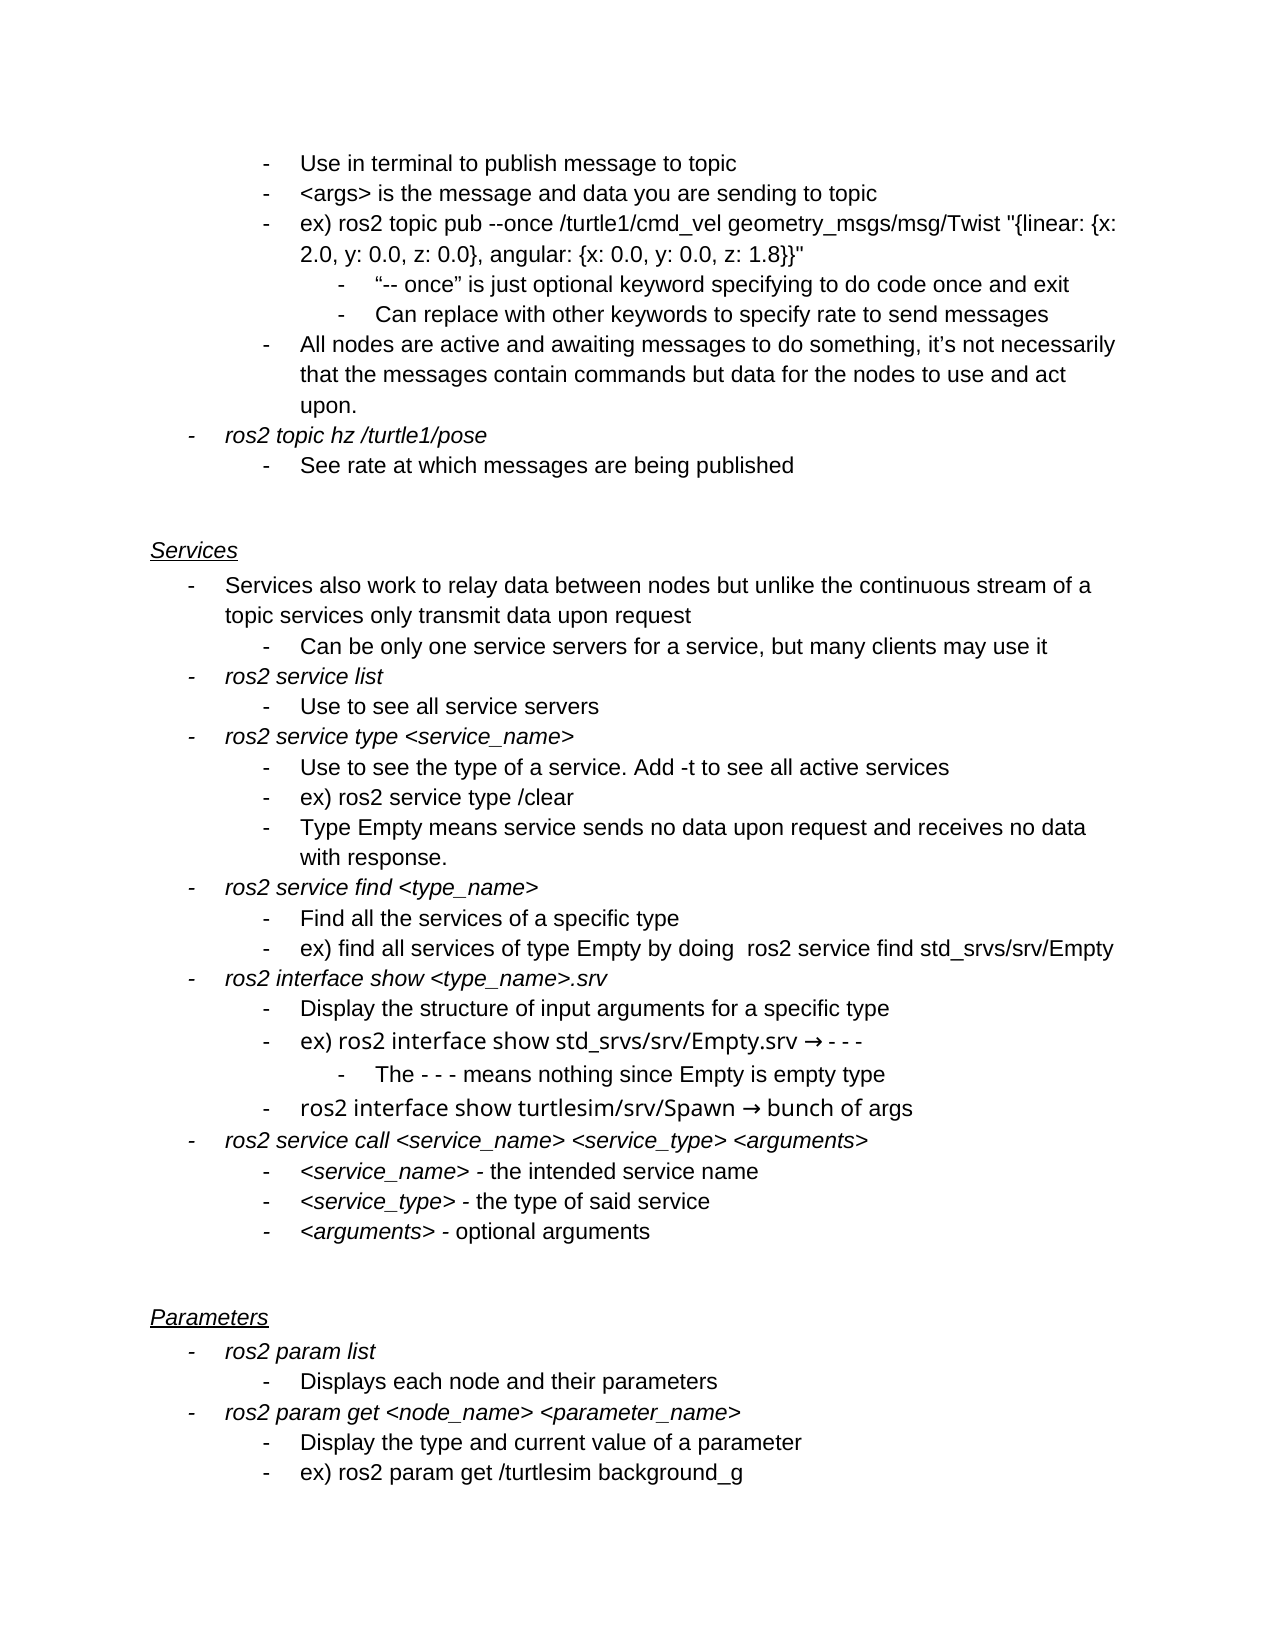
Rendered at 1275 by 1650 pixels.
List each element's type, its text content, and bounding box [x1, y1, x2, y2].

list Displays each node and their parameters [262, 1368, 1125, 1395]
list Use in terminal to publish message to topic [262, 150, 1125, 176]
list ros2 service find <type_name> [187, 874, 1125, 901]
list ex) ros2 service type /clear [262, 784, 1125, 810]
list ex) ros2 param get /turtlesim background_g [262, 1459, 1125, 1485]
list See rate at which messages are being published [262, 452, 1125, 478]
list <service_name> - the intended service name [262, 1158, 1125, 1184]
list “-- once” is just optional keyword specifying to do code once and exit [337, 271, 1125, 297]
list ros2 service type <service_name> [187, 723, 1125, 749]
list Find all the services of a specific type [262, 904, 1125, 931]
list Can be only one service servers for a service, but many clients may use it [262, 633, 1125, 659]
list Display the type and current value of a parameter [262, 1429, 1125, 1455]
list Type Empty means service sends no data upon request and receives no data with response. [262, 814, 1125, 870]
subtitle Services [150, 537, 1125, 564]
list Display the structure of input arguments for a specific type [262, 995, 1125, 1021]
list All nodes are active and awaiting messages to do something, it’s not necessarily that the messages contain commands but data for the nodes to use and act upon. [262, 331, 1125, 418]
list ex) ros2 topic pub --once /turtle1/cmd_vel geometry_msgs/msg/Twist "{linear: {x: 2.0, y: 0.0, z: 0.0}, angular: {x: 0.0, y: 0.0, z: 1.8}}" [262, 210, 1125, 267]
list <args> is the message and data you are sending to topic [262, 180, 1125, 207]
list ros2 topic hz /turtle1/pose [187, 422, 1125, 448]
list ros2 interface show <type_name>.srv [187, 965, 1125, 991]
list ros2 param get <node_name> <parameter_name> [187, 1398, 1125, 1425]
list <service_type> - the type of said service [262, 1188, 1125, 1214]
list ex) find all services of type Empty by doing ros2 service find std_srvs/srv/Empty [262, 935, 1125, 961]
list Services also work to relay data between nodes but unlike the continuous stream of a topic services only transmit data upon request [187, 572, 1125, 629]
list ros2 param list [187, 1338, 1125, 1364]
list Use to see all service servers [262, 693, 1125, 719]
list ex) ros2 interface show std_srvs/srv/Empty.srv → - - - [262, 1025, 1125, 1057]
list ros2 service call <service_name> <service_type> <arguments> [187, 1127, 1125, 1154]
subtitle Parameters [150, 1303, 1125, 1330]
list Can replace with other keywords to specify rate to send messages [337, 301, 1125, 327]
list ros2 interface show turtlesim/srv/Spawn → bunch of args [262, 1091, 1125, 1123]
list Use to see the type of a service. Add -t to see all active services [262, 753, 1125, 780]
list ros2 service list [187, 663, 1125, 689]
list The - - - means nothing since Empty is empty type [337, 1061, 1125, 1088]
list <arguments> - optional arguments [262, 1218, 1125, 1244]
